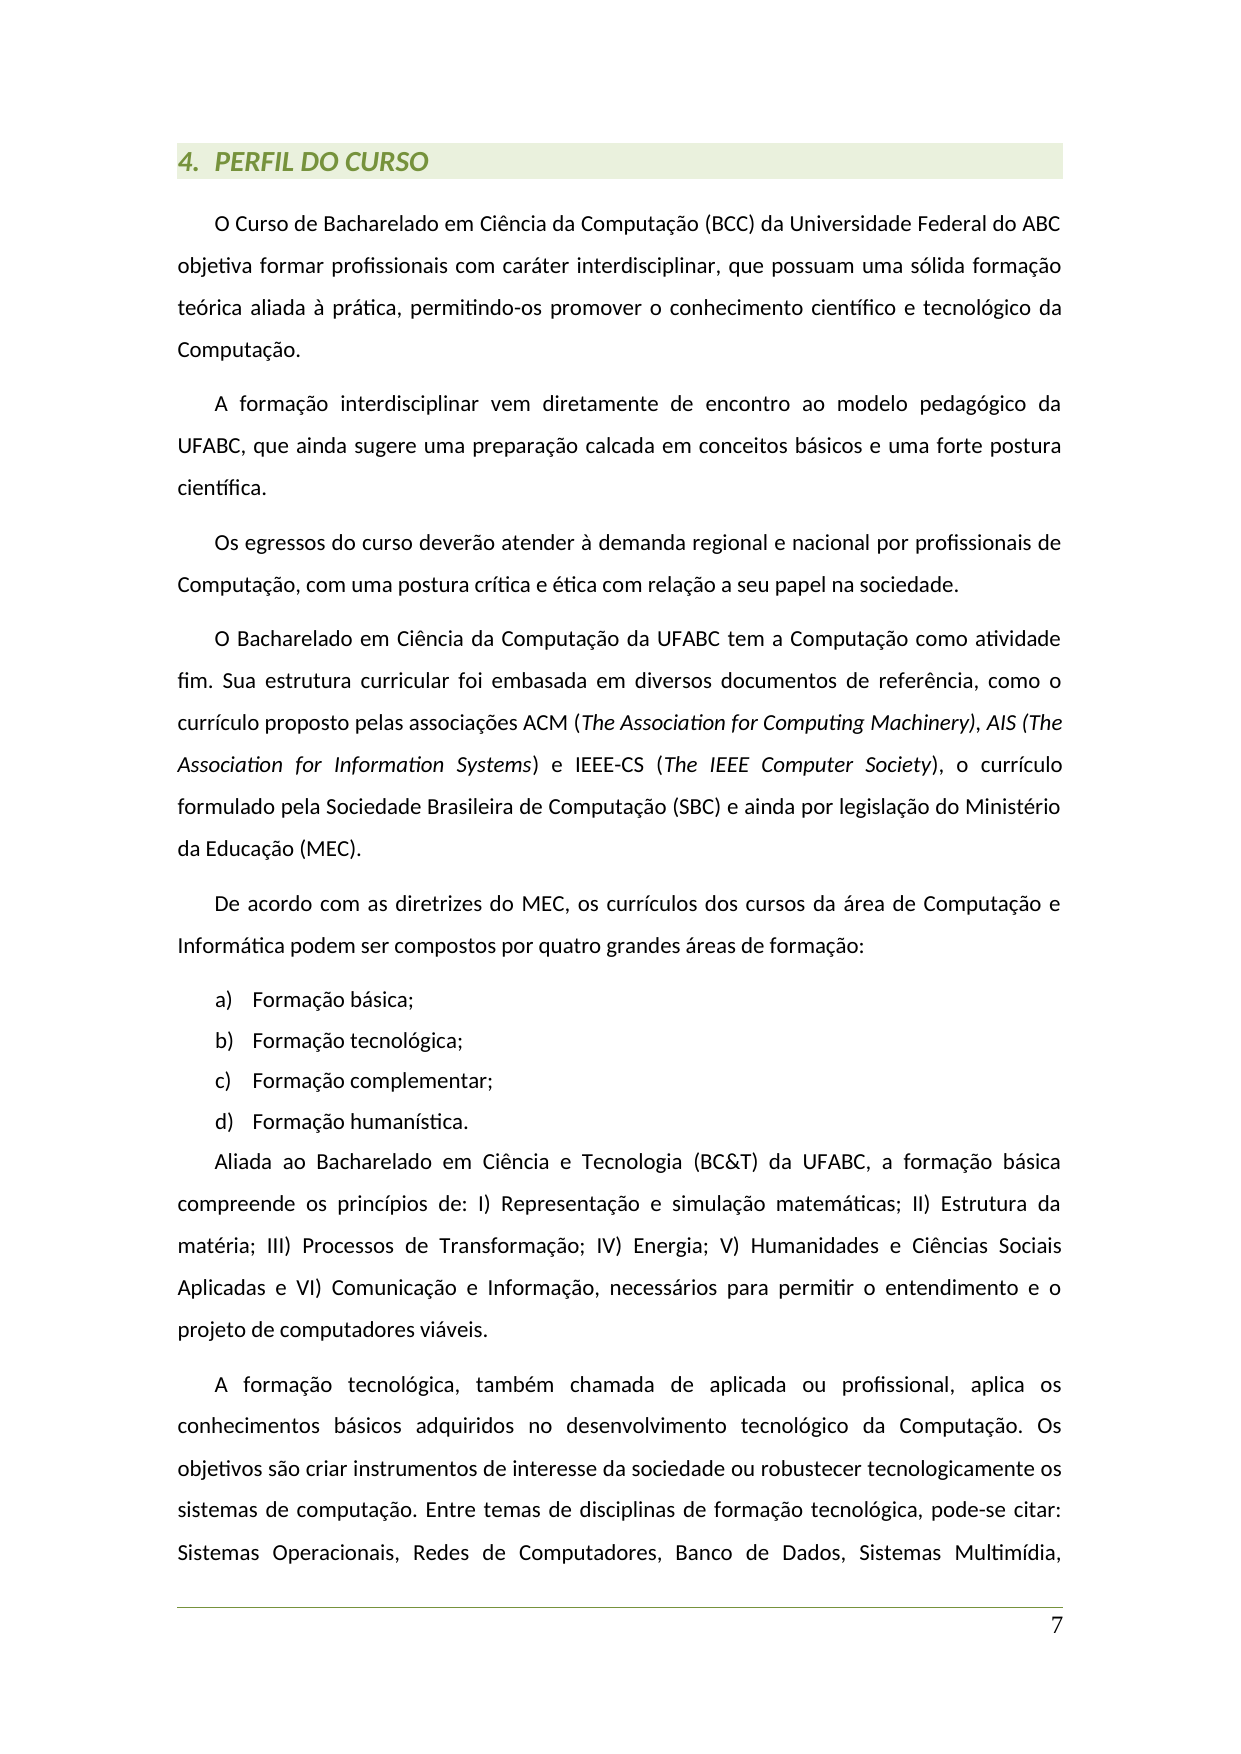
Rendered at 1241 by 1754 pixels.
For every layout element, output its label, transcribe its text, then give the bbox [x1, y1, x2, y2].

text A formação interdisciplinar vem diretamente de encontro ao modelo pedagógico da UFABC, que ainda sugere uma preparação calcada em conceitos básicos e uma forte postura científica. [177, 389, 1063, 501]
subtitle PERFIL DO CURSO [177, 143, 1063, 179]
text Aliada ao Bacharelado em Ciência e Tecnologia (BC&T) da UFABC, a formação básica compreende os princípios de: I) Representação e simulação matemáticas; II) Estrutura da matéria; III) Processos de Transformação; IV) Energia; V) Humanidades e Ciências Sociais Aplicadas e VI) Comunicação e Informação, necessários para permitir o entendimento e o projeto de computadores viáveis. [177, 1147, 1063, 1343]
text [177, 1370, 1063, 1566]
text O Bacharelado em Ciência da Computação da UFABC tem a Computação como atividade fim. Sua estrutura curricular foi embasada em diversos documentos de referência, como o currículo proposto pelas associações ACM (The Association for Computing Machinery), AIS (The Association for Information Systems) e IEEE-CS (The IEEE Computer Society), o currículo formulado pela Sociedade Brasileira de Computação (SBC) e ainda por legislação do Ministério da Educação (MEC). [177, 624, 1063, 862]
text O Curso de Bacharelado em Ciência da Computação (BCC) da Universidade Federal do ABC objetiva formar profissionais com caráter interdisciplinar, que possuam uma sólida formação teórica aliada à prática, permitindo-os promover o conhecimento científico e tecnológico da Computação. [177, 209, 1063, 363]
text De acordo com as diretrizes do MEC, os currículos dos cursos da área de Computação e Informática podem ser compostos por quatro grandes áreas de formação: [177, 889, 1063, 959]
text Os egressos do curso deverão atender à demanda regional e nacional por profissionais de Computação, com uma postura crítica e ética com relação a seu papel na sociedade. [177, 528, 1063, 598]
list Formação complementar; [215, 1066, 1057, 1094]
list Formação básica; [215, 985, 1057, 1013]
list Formação humanística. [215, 1107, 1057, 1135]
list Formação tecnológica; [215, 1026, 1057, 1054]
